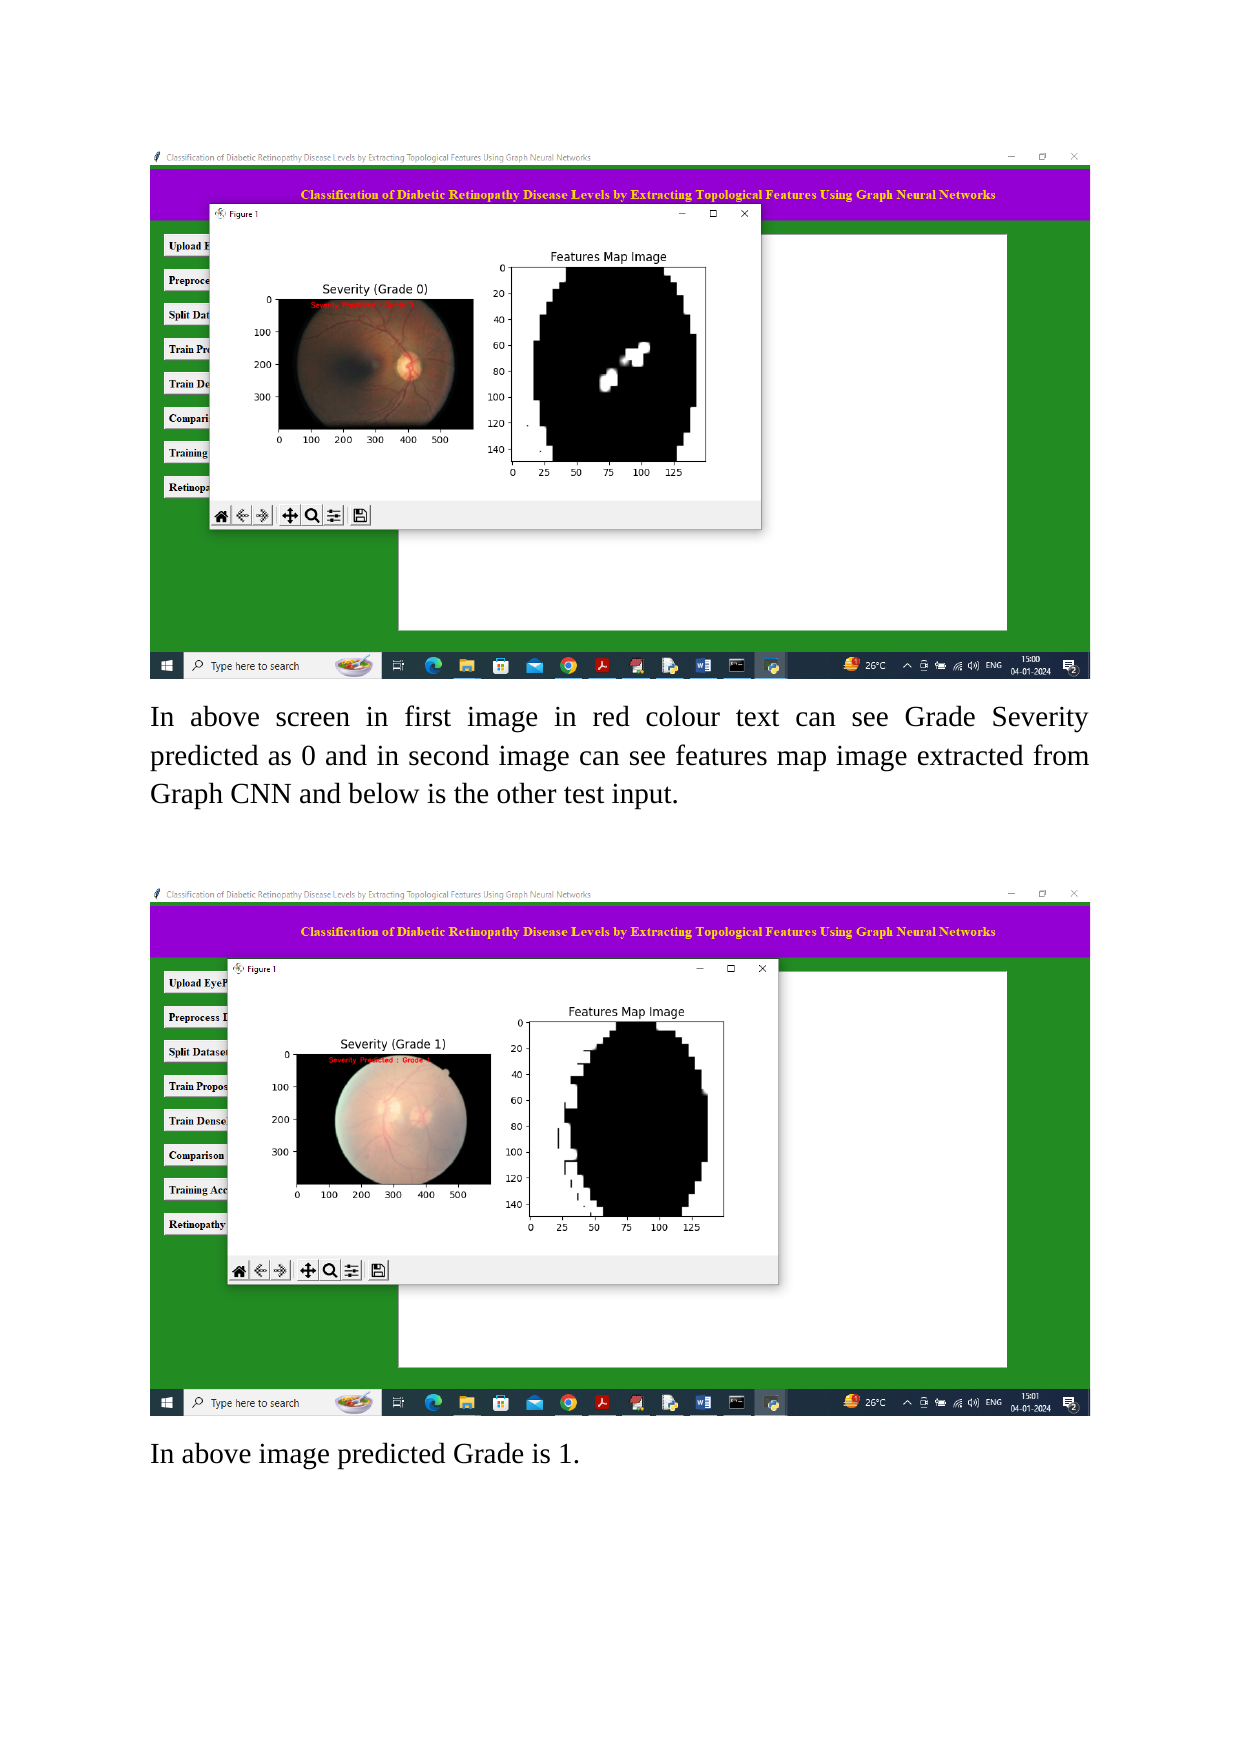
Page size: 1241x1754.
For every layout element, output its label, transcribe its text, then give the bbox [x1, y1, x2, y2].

picture [150, 150, 1091, 679]
text In above screen in first image in red colour text can see Grade Severity predicted as 0 and in second image can see features map image extracted from Graph CNN and below is the other test input. [150, 699, 1090, 810]
text In above image predicted Grade is 1. [150, 1436, 1090, 1470]
picture [150, 887, 1091, 1416]
